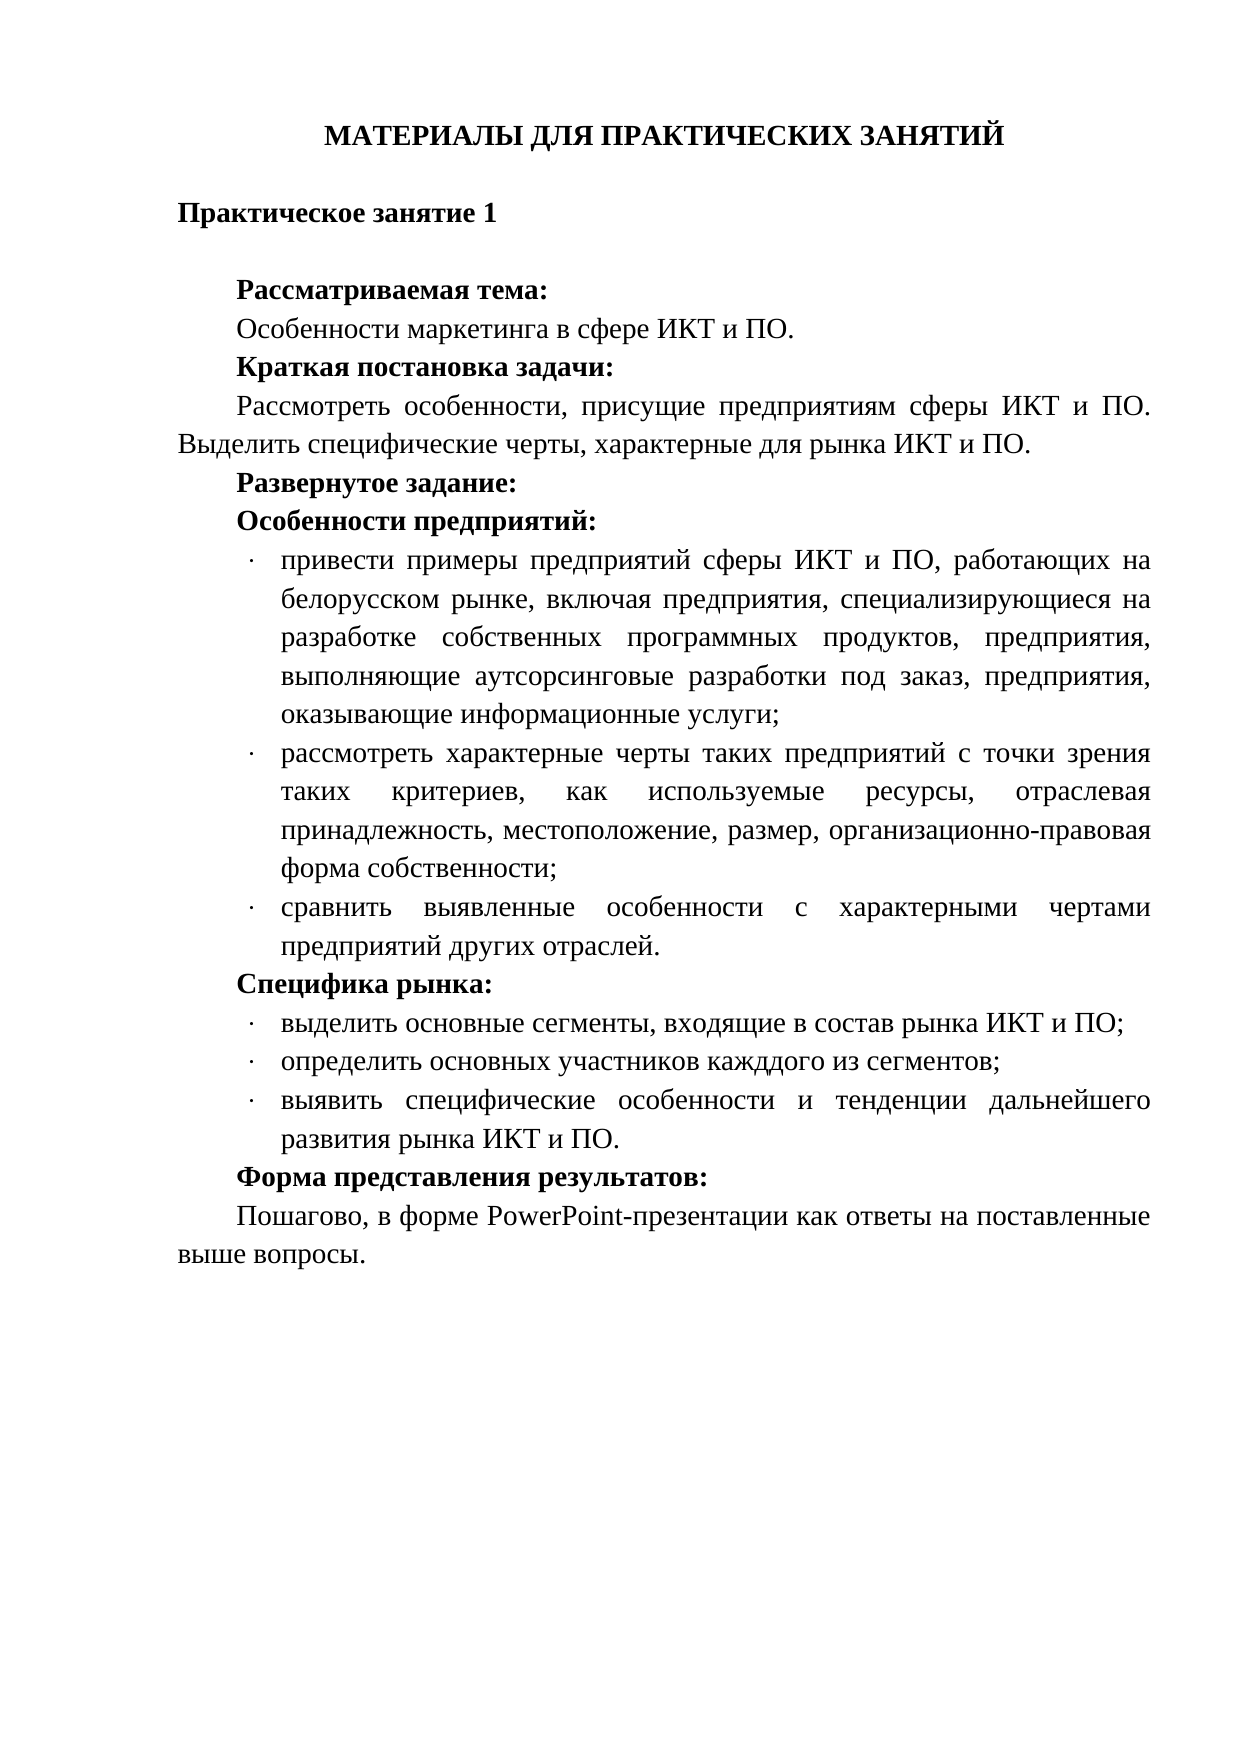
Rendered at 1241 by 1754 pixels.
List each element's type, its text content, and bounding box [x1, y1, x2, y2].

list рассмотреть характерные черты таких предприятий с точки зрения таких критериев, как используемые ресурсы, отраслевая принадлежность, местоположение, размер, организационно-правовая форма собственности; [243, 735, 1152, 884]
text Форма представления результатов: [177, 1159, 1152, 1193]
text Развернутое задание: [177, 465, 1152, 498]
list привести примеры предприятий сферы ИКТ и ПО, работающих на белорусском рынке, включая предприятия, специализирующиеся на разработке собственных программных продуктов, предприятия, выполняющие аутсорсинговые разработки под заказ, предприятия, оказывающие информационные услуги; [243, 542, 1152, 730]
text Рассмотреть особенности, присущие предприятиям сферы ИКТ и ПО. Выделить специфические черты, характерные для рынка ИКТ и ПО. [177, 388, 1152, 460]
text Пошагово, в форме PowerPoint-презентации как ответы на поставленные выше вопросы. [177, 1198, 1152, 1270]
text Краткая постановка задачи: [177, 349, 1152, 383]
list сравнить выявленные особенности с характерными чертами предприятий других отраслей. [243, 889, 1152, 961]
text Рассматриваемая тема: [177, 272, 1152, 306]
text МАТЕРИАЛЫ ДЛЯ ПРАКТИЧЕСКИХ ЗАНЯТИЙ [177, 118, 1152, 152]
list выявить специфические особенности и тенденции дальнейшего развития рынка ИКТ и ПО. [243, 1082, 1152, 1154]
text Особенности маркетинга в сфере ИКТ и ПО. [177, 311, 1152, 344]
text Особенности предприятий: [177, 503, 1152, 537]
text Практическое занятие 1 [177, 195, 1152, 229]
text Специфика рынка: [177, 966, 1152, 1000]
list выделить основные сегменты, входящие в состав рынка ИКТ и ПО; [243, 1005, 1152, 1038]
list определить основных участников кажддого из сегментов; [243, 1043, 1152, 1077]
